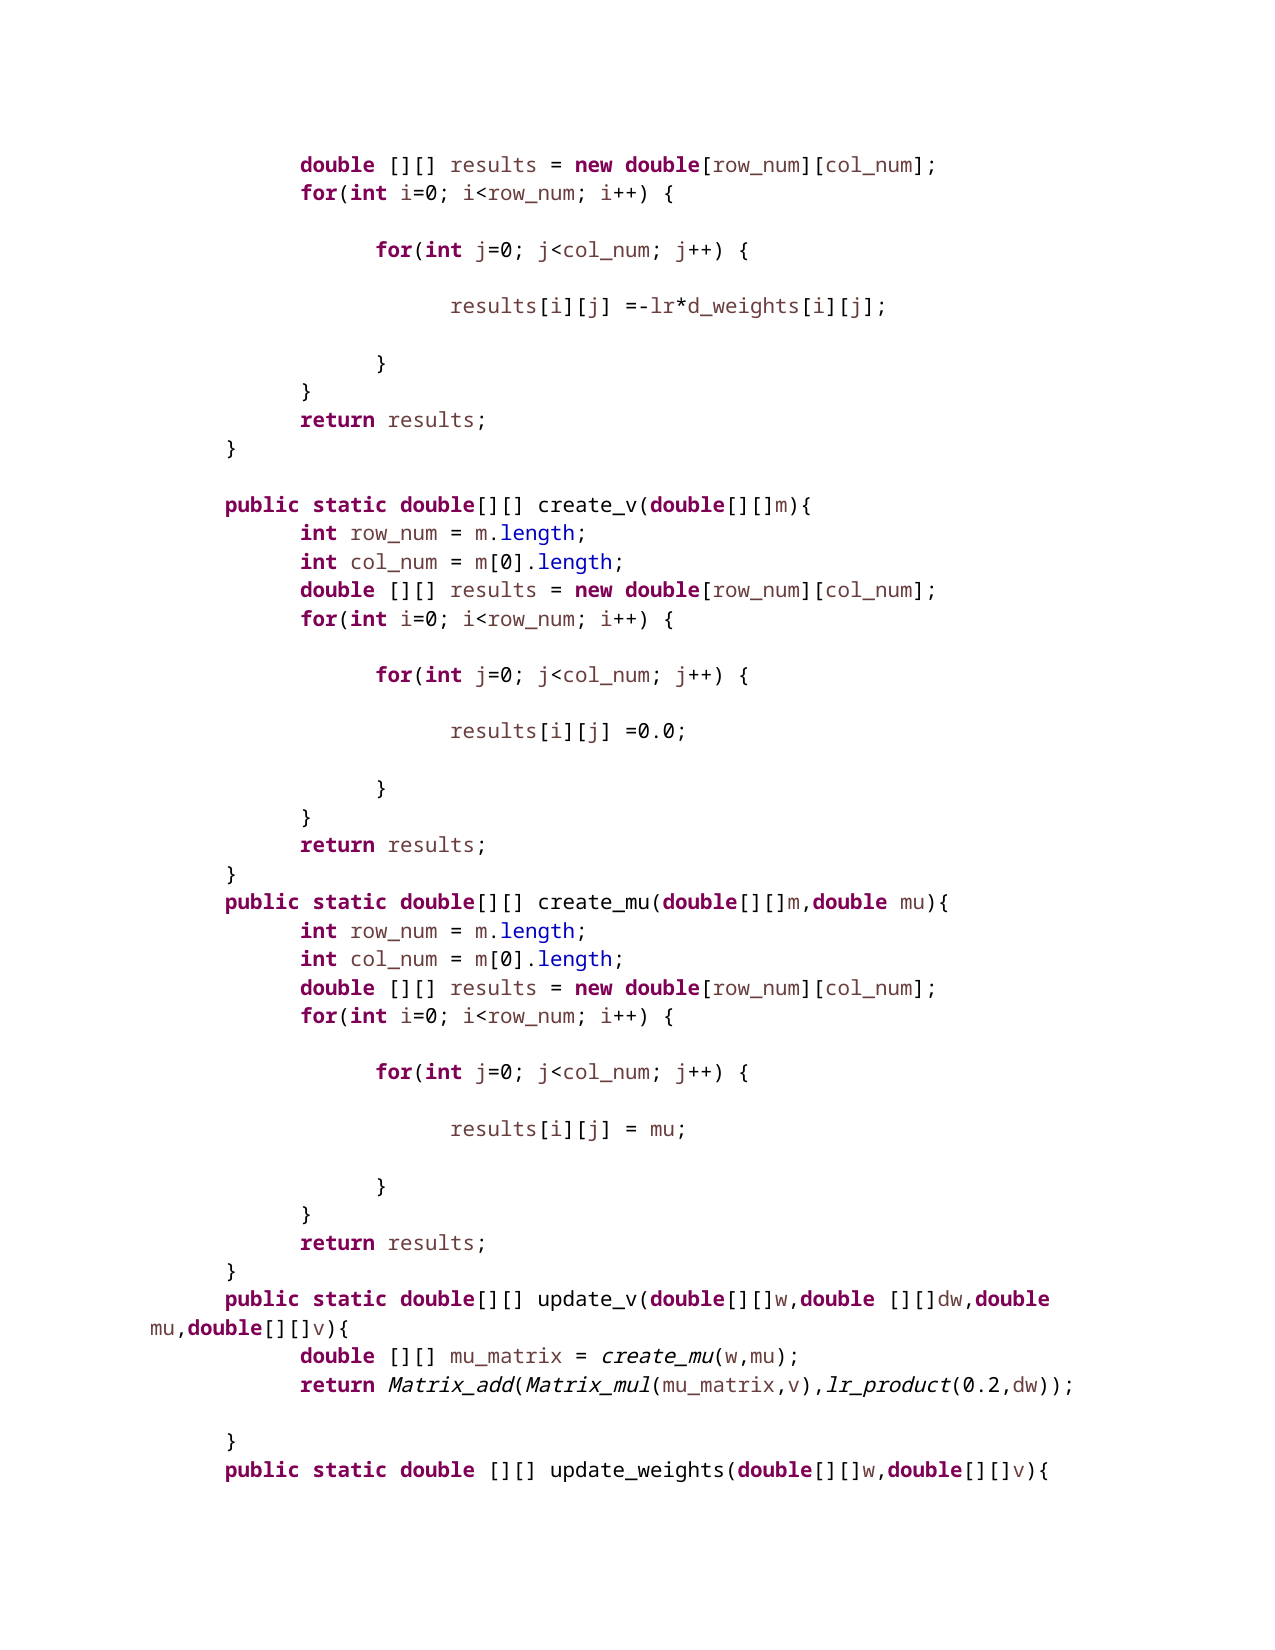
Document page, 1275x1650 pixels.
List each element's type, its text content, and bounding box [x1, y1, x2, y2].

text } [150, 802, 1125, 830]
text for(int j=0; j<col_num; j++) { [150, 1057, 1125, 1086]
text } [150, 859, 1125, 887]
text return results; [150, 830, 1125, 859]
text } [150, 348, 1125, 377]
text } [150, 433, 1125, 462]
text results[i][j] = mu; [150, 1114, 1125, 1142]
text public static double[][] create_v(double[][]m){ [150, 490, 1125, 518]
text double [][] results = new double[row_num][col_num]; [150, 150, 1125, 178]
text public static double[][] update_v(double[][]w,double [][]dw,double mu,double[][]v){ [150, 1284, 1125, 1341]
text return results; [150, 1228, 1125, 1256]
text double [][] mu_matrix = create_mu(w,mu); [150, 1341, 1125, 1370]
text } [150, 1256, 1125, 1284]
text } [150, 1199, 1125, 1228]
text results[i][j] =-lr*d_weights[i][j]; [150, 291, 1125, 320]
text } [150, 1171, 1125, 1199]
text public static double [][] update_weights(double[][]w,double[][]v){ [150, 1455, 1125, 1483]
text public static double[][] create_mu(double[][]m,double mu){ [150, 887, 1125, 916]
text double [][] results = new double[row_num][col_num]; [150, 575, 1125, 604]
text for(int j=0; j<col_num; j++) { [150, 660, 1125, 689]
text for(int i=0; i<row_num; i++) { [150, 178, 1125, 207]
text } [150, 377, 1125, 405]
text int row_num = m.length; [150, 916, 1125, 944]
text for(int i=0; i<row_num; i++) { [150, 1001, 1125, 1029]
text int col_num = m[0].length; [150, 547, 1125, 575]
text for(int i=0; i<row_num; i++) { [150, 604, 1125, 632]
text } [150, 1426, 1125, 1455]
text results[i][j] =0.0; [150, 717, 1125, 745]
text int row_num = m.length; [150, 518, 1125, 547]
text return results; [150, 405, 1125, 433]
text } [150, 773, 1125, 802]
text return Matrix_add(Matrix_mul(mu_matrix,v),lr_product(0.2,dw)); [150, 1370, 1125, 1398]
text int col_num = m[0].length; [150, 944, 1125, 973]
text for(int j=0; j<col_num; j++) { [150, 235, 1125, 263]
text double [][] results = new double[row_num][col_num]; [150, 973, 1125, 1001]
